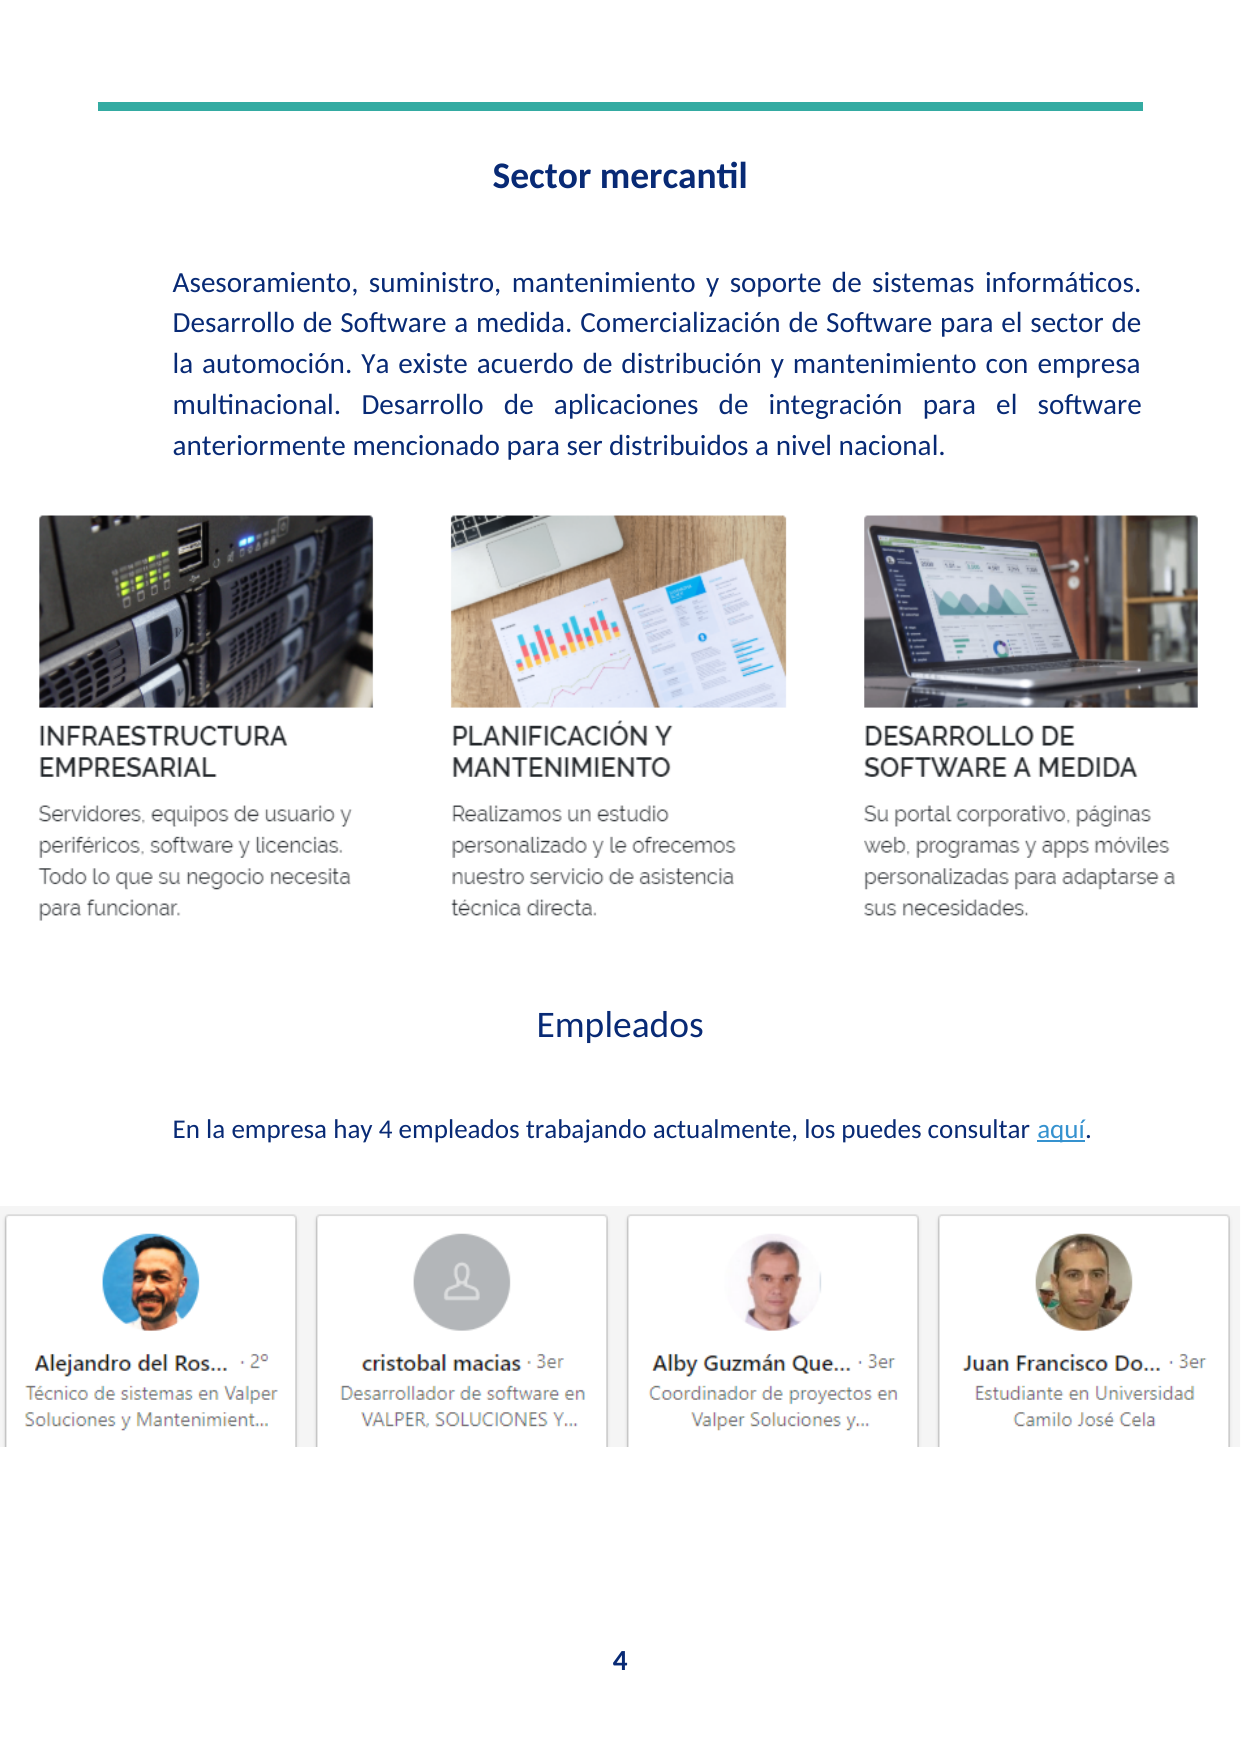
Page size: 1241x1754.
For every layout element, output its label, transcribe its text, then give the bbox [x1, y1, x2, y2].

subtitle Empleados [97, 1001, 1143, 1046]
subtitle Sector mercantil [97, 152, 1143, 198]
text Asesoramiento, suministro, mantenimiento y soporte de sistemas informáticos. Desarrollo de Software a medida. Comercialización de Software para el sector de la automoción. Ya existe acuerdo de distribución y mantenimiento con empresa multinacional. Desarrollo de aplicaciones de integración para el software anteriormente mencionado para ser distribuidos a nivel nacional. [172, 264, 1143, 463]
picture [29, 500, 1211, 939]
text En la empresa hay 4 empleados trabajando actualmente, los puedes consultar aquí. [172, 1112, 1143, 1145]
picture [0, 1206, 1241, 1447]
